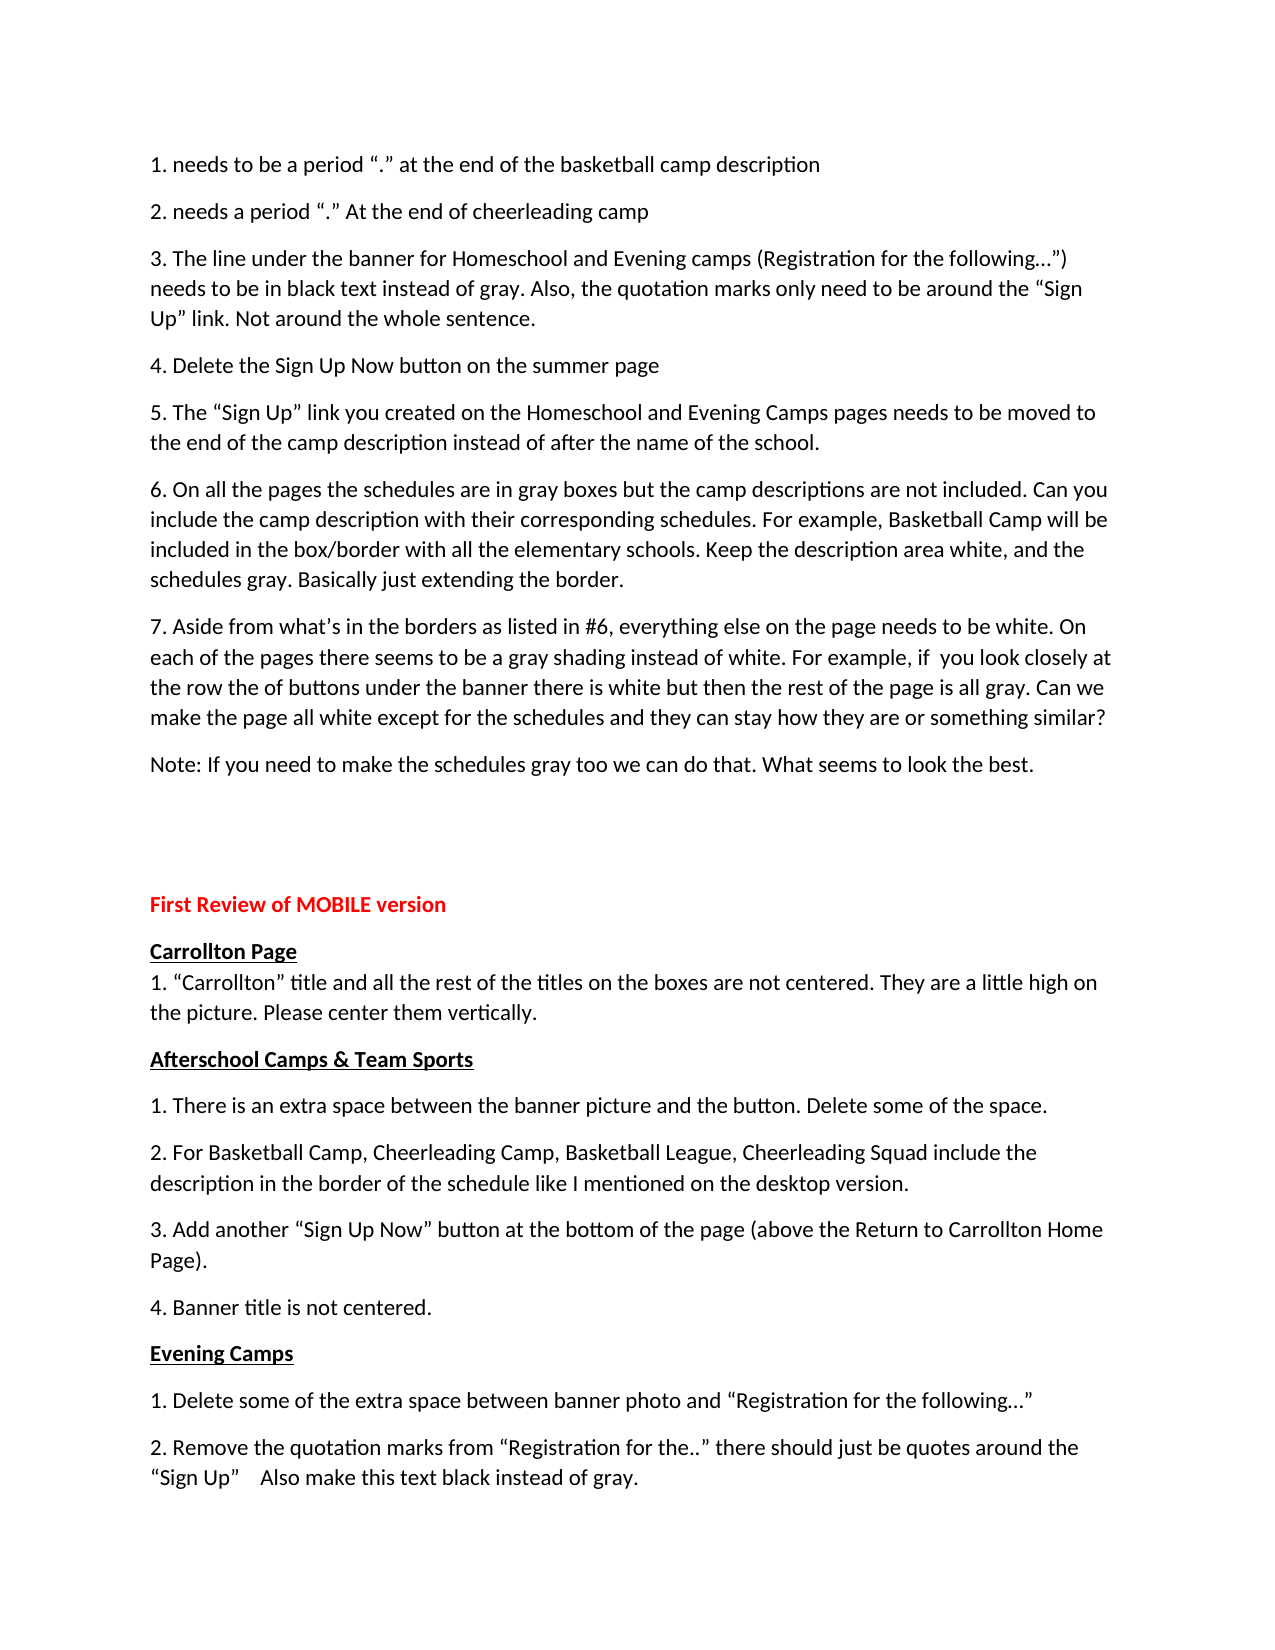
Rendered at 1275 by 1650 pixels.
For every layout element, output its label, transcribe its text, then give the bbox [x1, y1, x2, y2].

text Evening Camps [150, 1339, 1125, 1368]
text 2. For Basketball Camp, Cheerleading Camp, Basketball League, Cheerleading Squad include the description in the border of the schedule like I mentioned on the desktop version. [150, 1138, 1125, 1197]
text 3. The line under the banner for Homeschool and Evening camps (Registration for the following…”) needs to be in black text instead of gray. Also, the quotation marks only need to be around the “Sign Up” link. Not around the whole sentence. [150, 244, 1125, 332]
text 4. Banner title is not centered. [150, 1293, 1125, 1321]
text 1. Delete some of the extra space between banner photo and “Registration for the following…” [150, 1386, 1125, 1414]
text 5. The “Sign Up” link you created on the Homeschool and Evening Camps pages needs to be moved to the end of the camp description instead of after the name of the school. [150, 398, 1125, 456]
text 7. Aside from what’s in the borders as listed in #6, everything else on the page needs to be white. On each of the pages there seems to be a gray shading instead of white. For example, if you look closely at the row the of buttons under the banner there is white but then the rest of the page is all gray. Can we make the page all white except for the schedules and they can stay how they are or something similar? [150, 612, 1125, 731]
text Carrollton Page 1. “Carrollton” title and all the rest of the titles on the boxes are not centered. They are a little high on the picture. Please center them vertically. [150, 937, 1125, 1026]
text 4. Delete the Sign Up Now button on the summer page [150, 351, 1125, 379]
text 3. Add another “Sign Up Now” button at the bottom of the page (above the Return to Carrollton Home Page). [150, 1216, 1125, 1274]
text 2. needs a period “.” At the end of cheerleading camp [150, 197, 1125, 225]
text 2. Remove the quotation marks from “Registration for the..” there should just be quotes around the “Sign Up” Also make this text black instead of gray. [150, 1433, 1125, 1492]
text 1. There is an extra space between the banner picture and the button. Delete some of the space. [150, 1092, 1125, 1120]
text Note: If you need to make the schedules gray too we can do that. What seems to look the best. [150, 750, 1125, 778]
text First Review of MOBILE version [150, 891, 1125, 919]
text Afterschool Camps & Team Sports [150, 1045, 1125, 1073]
text 1. needs to be a period “.” at the end of the basketball camp description [150, 150, 1125, 178]
text 6. On all the pages the schedules are in gray boxes but the camp descriptions are not included. Can you include the camp description with their corresponding schedules. For example, Basketball Camp will be included in the box/border with all the elementary schools. Keep the description area white, and the schedules gray. Basically just extending the border. [150, 475, 1125, 594]
